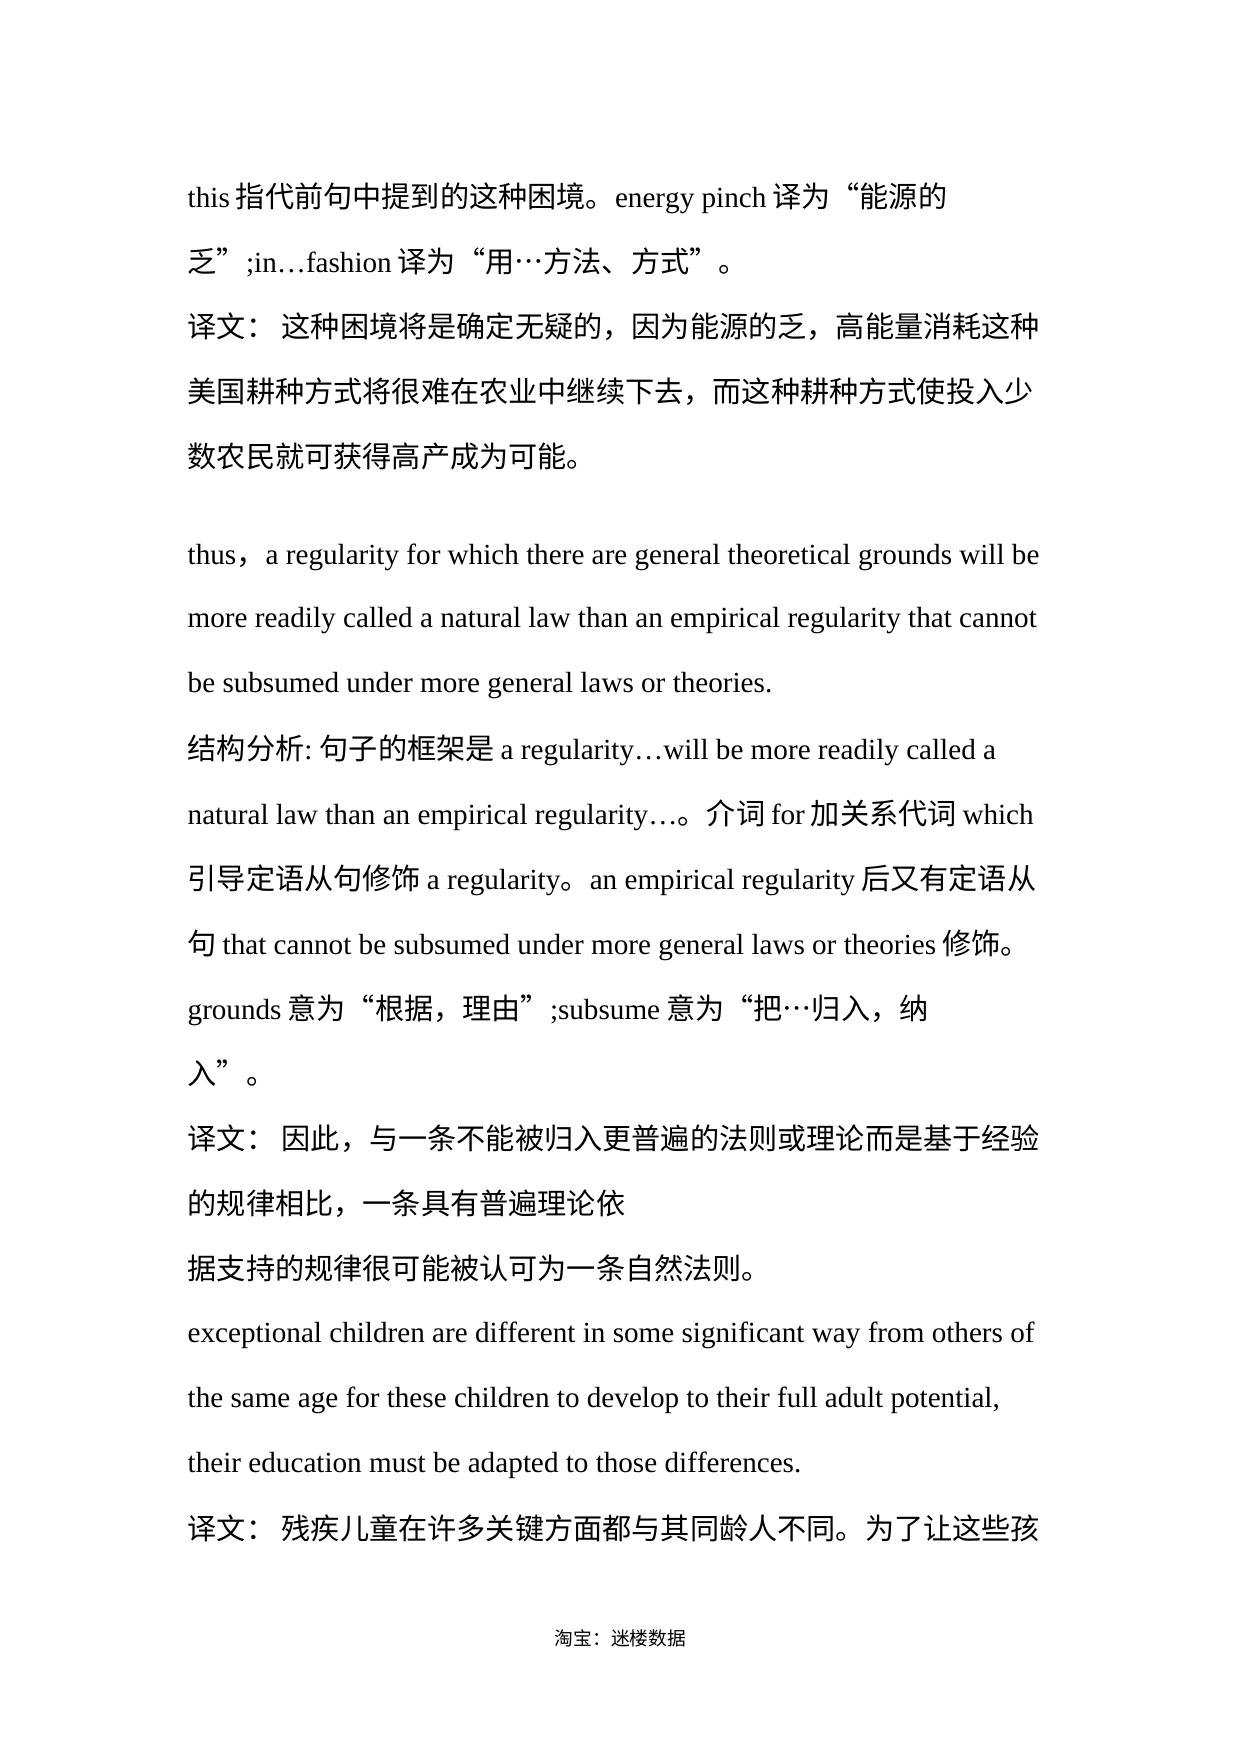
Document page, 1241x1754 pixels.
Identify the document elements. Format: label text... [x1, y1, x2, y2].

text 据支持的规律很可能被认可为一条自然法则。 [187, 1234, 1053, 1299]
text 结构分析: 句子的框架是a regularity…will be more readily called a natural law than an empirical regularity…。介词for加关系代词which引导定语从句修饰a regularity。an empirical regularity后又有定语从句that cannot be subsumed under more general laws or theories修饰。grounds意为“根据，理由”;subsume意为“把…归入，纳 [187, 714, 1053, 1039]
text 译文： 这种困境将是确定无疑的，因为能源的乏，高能量消耗这种美国耕种方式将很难在农业中继续下去，而这种耕种方式使投入少数农民就可获得高产成为可能。 [187, 292, 1053, 487]
text 译文： 因此，与一条不能被归入更普遍的法则或理论而是基于经验的规律相比，一条具有普遍理论依 [187, 1104, 1053, 1234]
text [187, 1494, 1053, 1559]
text exceptional children are different in some significant way from others of the same age for these children to develop to their full adult potential, their education must be adapted to those differences. [187, 1299, 1053, 1494]
text 入”。 [187, 1039, 1053, 1104]
text this指代前句中提到的这种困境。energy pinch译为“能源的乏”;in…fashion译为“用…方法、方式”。 [187, 162, 1053, 292]
text thus，a regularity for which there are general theoretical grounds will be more readily called a natural law than an empirical regularity that cannot be subsumed under more general laws or theories. [187, 519, 1053, 714]
